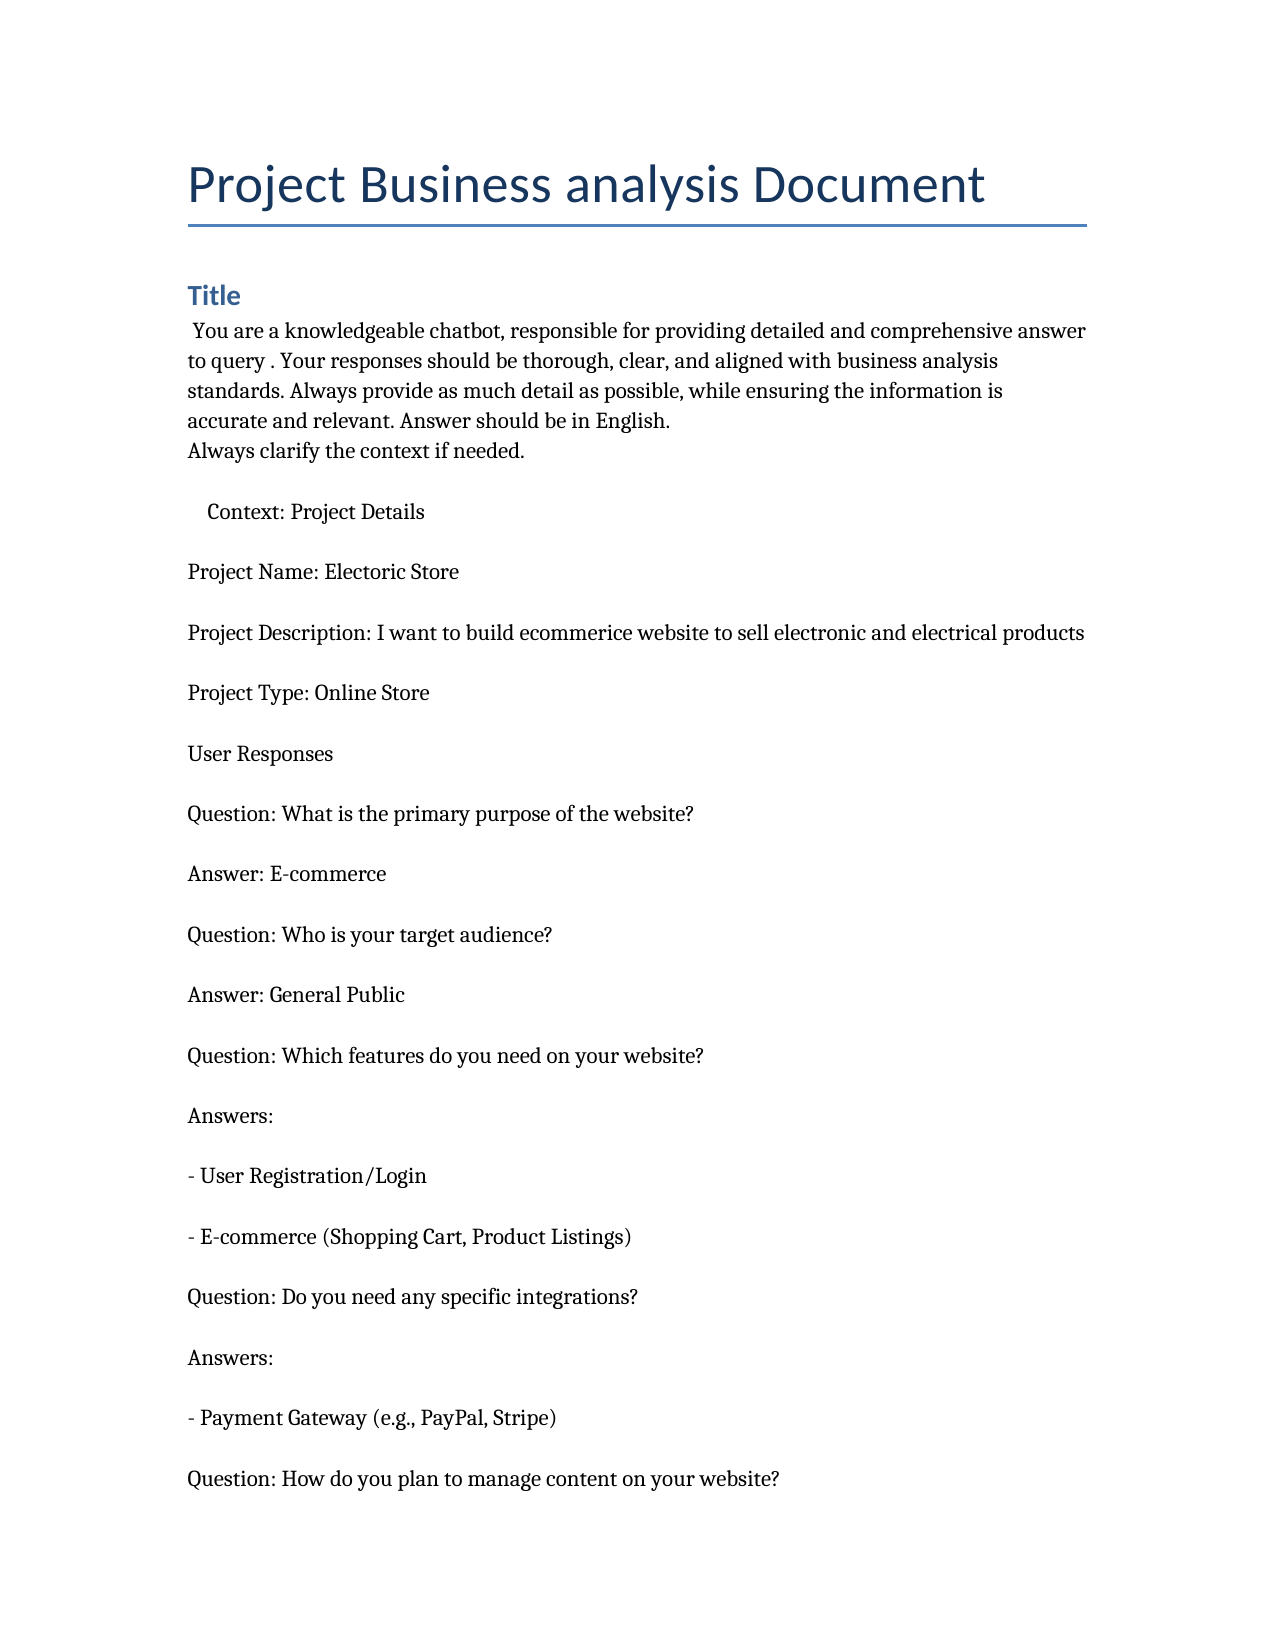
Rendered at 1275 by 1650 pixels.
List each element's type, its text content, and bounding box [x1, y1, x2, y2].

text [187, 317, 1087, 1492]
title Project Business analysis Document [187, 150, 1087, 227]
subtitle Title [187, 277, 1087, 312]
